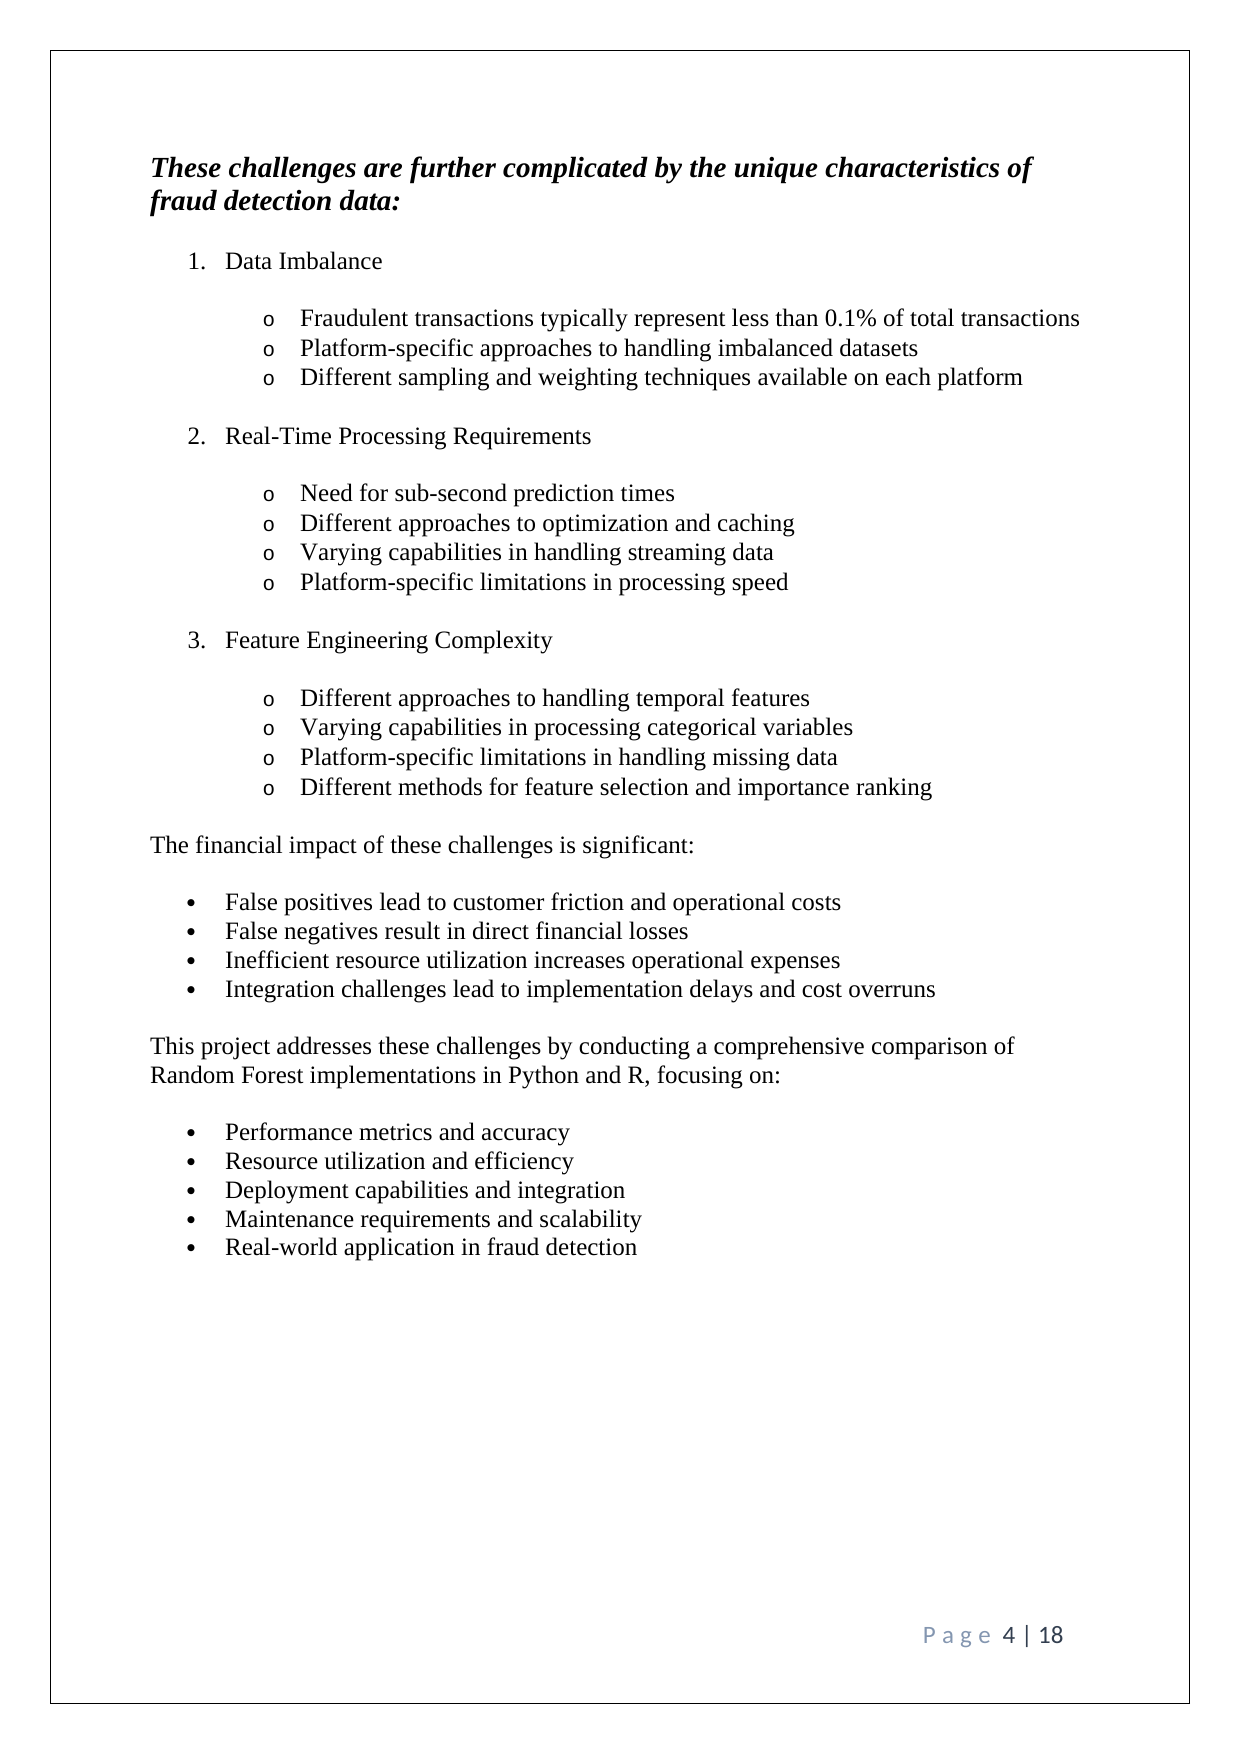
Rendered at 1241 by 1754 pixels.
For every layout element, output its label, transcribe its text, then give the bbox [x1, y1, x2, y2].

list False positives lead to customer friction and operational costs [187, 887, 1090, 916]
list Varying capabilities in handling streaming data [262, 537, 1090, 567]
text These challenges are further complicated by the unique characteristics of fraud detection data: [150, 150, 1090, 217]
list Inefficient resource utilization increases operational expenses [187, 945, 1090, 974]
list Different sampling and weighting techniques available on each platform [262, 362, 1090, 392]
list Fraudulent transactions typically represent less than 0.1% of total transactions [262, 303, 1090, 333]
list Integration challenges lead to implementation delays and cost overruns [187, 974, 1090, 1002]
text This project addresses these challenges by conducting a comprehensive comparison of Random Forest implementations in Python and R, focusing on: [150, 1031, 1090, 1089]
list Different approaches to handling temporal features [262, 683, 1090, 712]
list Need for sub-second prediction times [262, 478, 1090, 508]
list Maintenance requirements and scalability [187, 1204, 1090, 1232]
list Performance metrics and accuracy [187, 1117, 1090, 1146]
list Real-Time Processing Requirements [187, 421, 1090, 449]
list Real-world application in fraud detection [187, 1232, 1090, 1261]
list Platform-specific limitations in processing speed [262, 567, 1090, 597]
list False negatives result in direct financial losses [187, 916, 1090, 945]
list Feature Engineering Complexity [187, 625, 1090, 654]
list Varying capabilities in processing categorical variables [262, 712, 1090, 742]
list Deployment capabilities and integration [187, 1175, 1090, 1204]
list Different approaches to optimization and caching [262, 508, 1090, 537]
list Different methods for feature selection and importance ranking [262, 772, 1090, 801]
text The financial impact of these challenges is significant: [150, 830, 1090, 859]
list Resource utilization and efficiency [187, 1146, 1090, 1175]
list Platform-specific limitations in handling missing data [262, 742, 1090, 772]
list Data Imbalance [187, 246, 1090, 274]
list Platform-specific approaches to handling imbalanced datasets [262, 333, 1090, 362]
